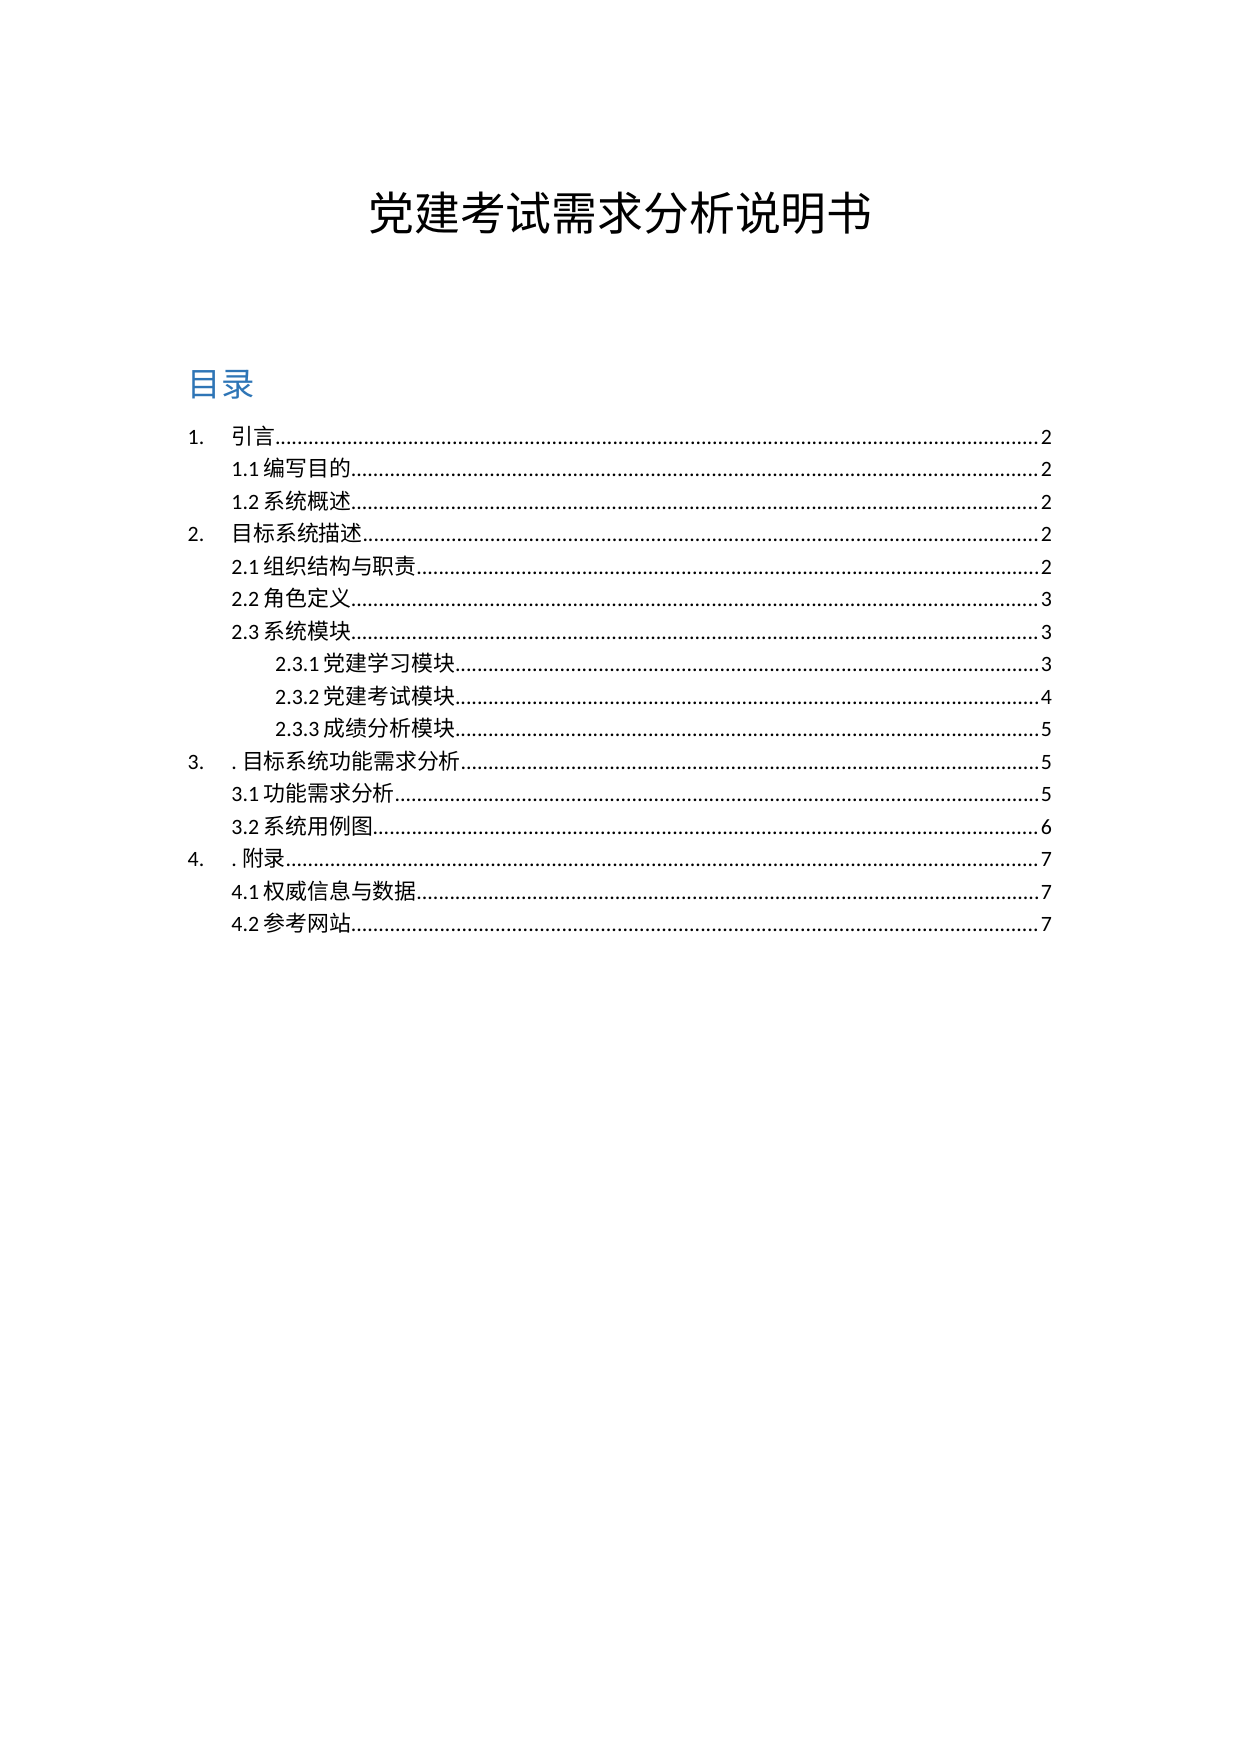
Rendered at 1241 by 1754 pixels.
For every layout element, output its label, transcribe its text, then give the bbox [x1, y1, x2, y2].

text 党建考试需求分析说明书 [187, 162, 1053, 259]
